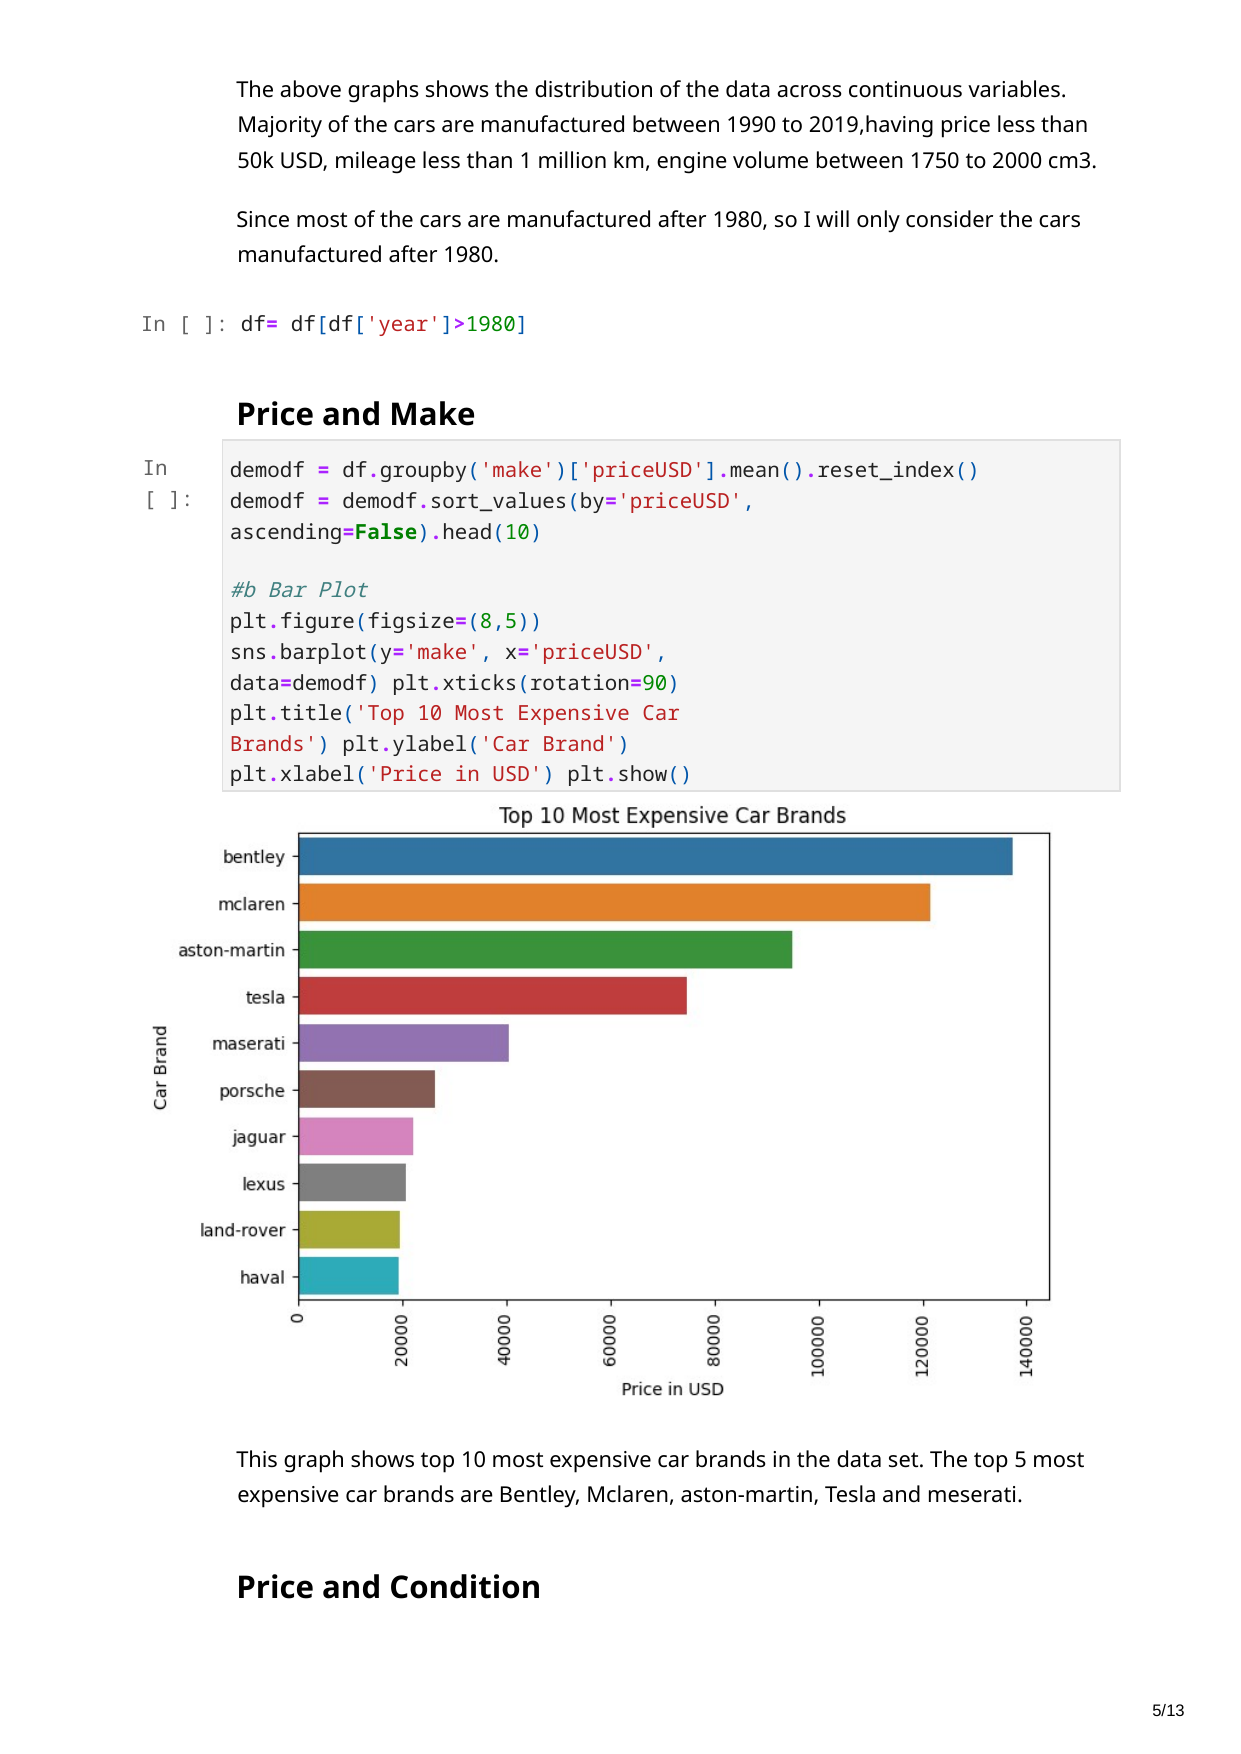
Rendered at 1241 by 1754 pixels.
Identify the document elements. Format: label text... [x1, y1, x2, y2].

text In [ ]: [142, 453, 222, 513]
picture [142, 794, 1060, 1411]
text This graph shows top 10 most expensive car brands in the data set. The top 5 most expensive car brands are Bentley, Mclaren, aston-martin, Tesla and meserati. [236, 1444, 1098, 1509]
table_header demodf = df.groupby('make')['priceUSD'].mean().reset_index() demodf = demodf.sort_values(by='priceUSD', ascending=False).head(10) #b Bar Plot plt.figure(figsize=(8,5)) sns.barplot(y='make', x='priceUSD', data=demodf) plt.xticks(rotation=90) plt.title('Top 10 Most Expensive Car Brands') plt.ylabel('Car Brand') plt.xlabel('Price in USD') plt.show() [223, 441, 1119, 790]
text In [ ]: df= df[df['year']>1980] [141, 309, 1129, 337]
text The above graphs shows the distribution of the data across continuous variables. Majority of the cars are manufactured between 1990 to 2019,having price less than 50k USD, mileage less than 1 million km, engine volume between 1750 to 2000 cm3. [236, 74, 1098, 175]
subtitle Price and Condition [236, 1564, 1144, 1607]
text Since most of the cars are manufactured after 1980, so I will only consider the cars manufactured after 1980. [236, 204, 1098, 269]
subtitle Price and Make [236, 392, 1144, 434]
